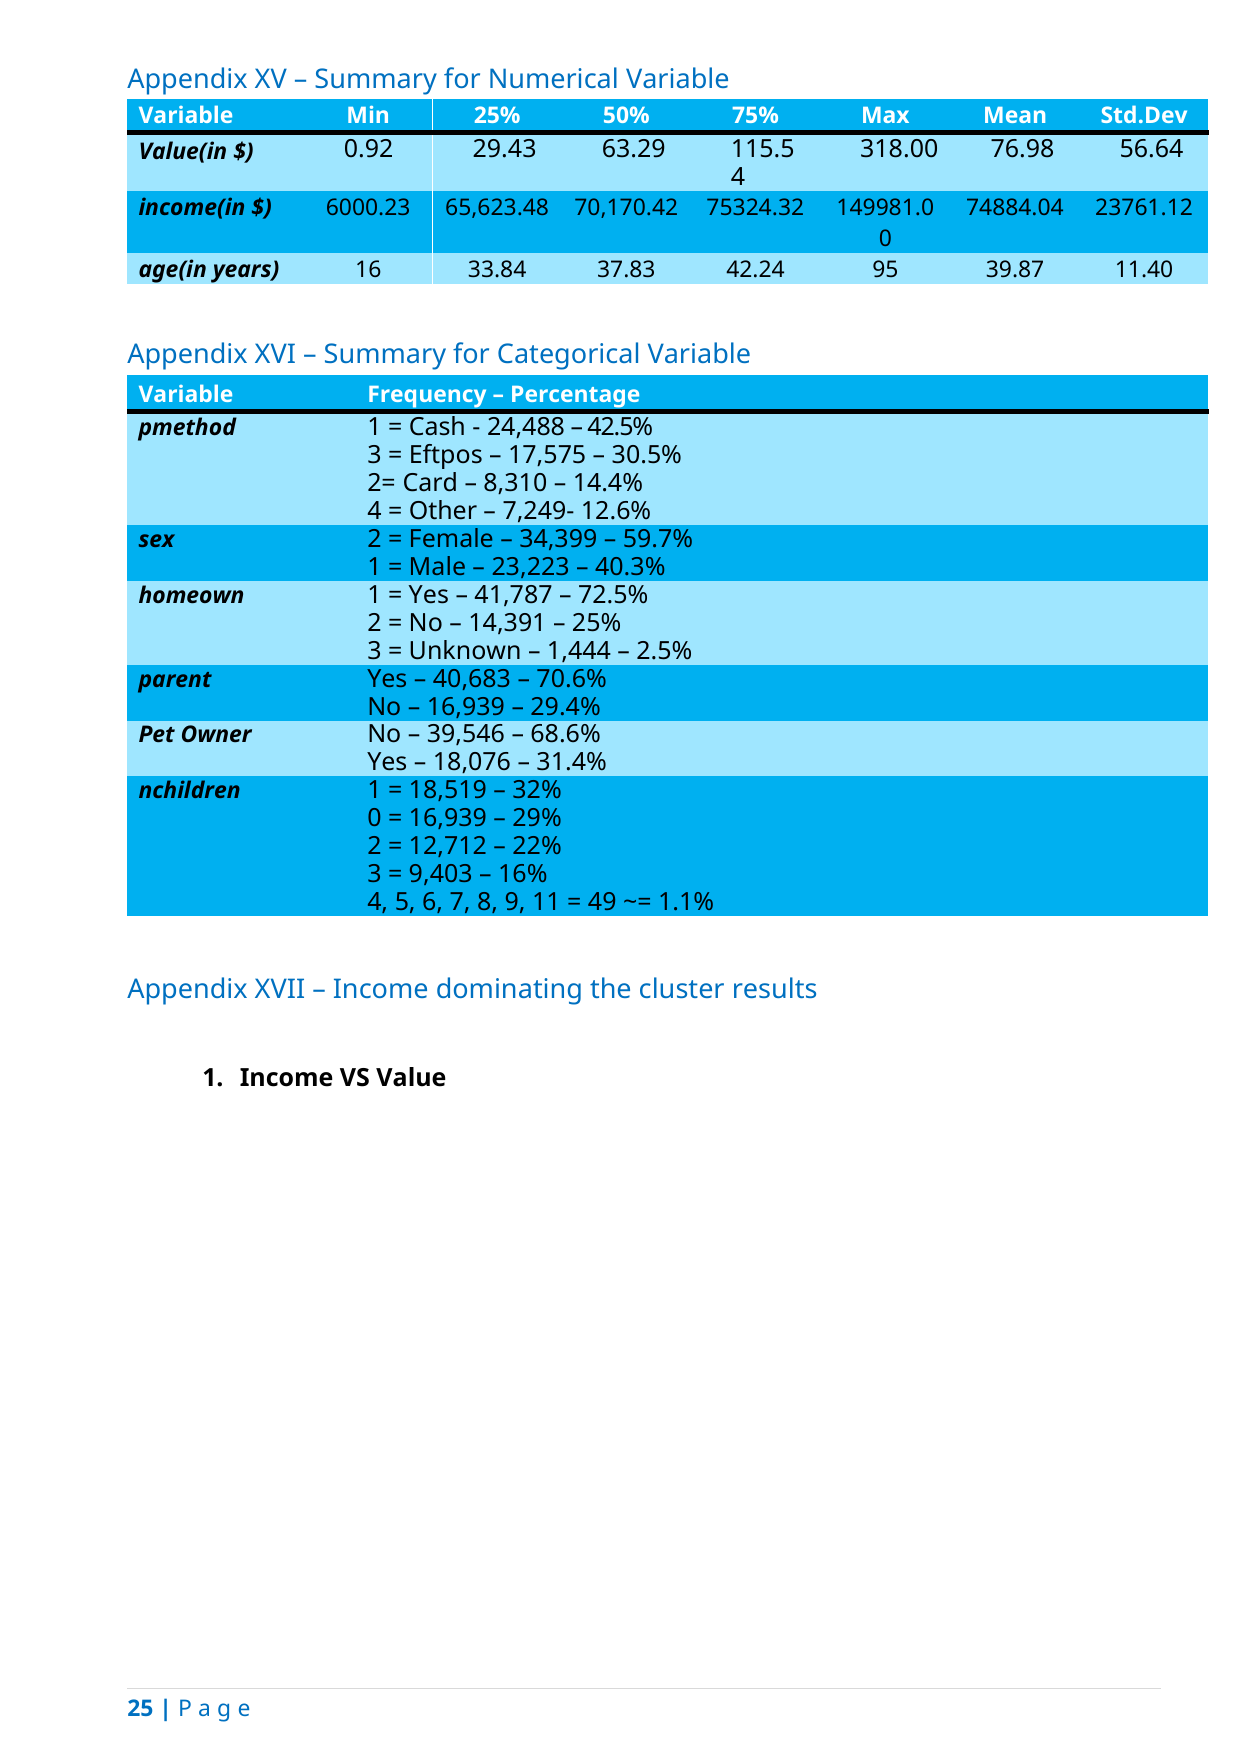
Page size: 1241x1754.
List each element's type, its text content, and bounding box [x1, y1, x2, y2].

table_cell 1 = Yes – 41,787 – 72.5% 2 = No – 14,391 – 25% 3 = Unknown – 1,444 – 2.5% [348, 581, 1208, 665]
table_cell 39.87 [950, 253, 1079, 284]
table_header Variable [127, 375, 348, 409]
table_cell Value(in $) [127, 135, 304, 191]
table_cell 42.24 [691, 253, 820, 284]
table_cell homeown [127, 581, 348, 665]
table_cell nchildren [127, 776, 348, 916]
subtitle Appendix XV – Summary for Numerical Variable [127, 59, 1161, 96]
table_cell 70,170.42 [562, 191, 691, 253]
table_cell age(in years) [127, 253, 304, 284]
table_cell 11.40 [1079, 253, 1208, 284]
subtitle Appendix XVI – Summary for Categorical Variable [127, 335, 1161, 372]
table_header Std.Dev [1079, 99, 1208, 130]
table_cell 75324.32 [691, 191, 820, 253]
table_cell parent [127, 665, 348, 721]
table_cell 1 = Cash - 24,488 – 42.5% 3 = Eftpos – 17,575 – 30.5% 2= Card – 8,310 – 14.4% 4 = Other – 7,249- 12.6% [348, 414, 1208, 525]
table_cell income(in $) [127, 191, 304, 253]
table_cell pmethod [127, 414, 348, 525]
table_cell 29.43 [433, 135, 562, 191]
table_cell Pet Owner [127, 721, 348, 776]
table_cell 56.64 [1079, 135, 1208, 191]
table_header Min [304, 99, 432, 130]
table_header Variable [127, 99, 304, 130]
table_header Mean [950, 99, 1079, 130]
table_cell 65,623.48 [433, 191, 562, 253]
table_cell 0.92 [304, 135, 432, 191]
table_cell 76.98 [950, 135, 1079, 191]
table_header 25% [433, 99, 562, 130]
table_cell 37.83 [562, 253, 691, 284]
table_cell 318.00 [820, 135, 950, 191]
list Income VS Value [202, 1060, 1161, 1094]
table_cell 1 = 18,519 – 32% 0 = 16,939 – 29% 2 = 12,712 – 22% 3 = 9,403 – 16% 4, 5, 6, 7, 8, 9, 11 = 49 ~= 1.1% [348, 776, 1208, 916]
table_cell 74884.04 [950, 191, 1079, 253]
table_cell 33.84 [433, 253, 562, 284]
table_cell 23761.12 [1079, 191, 1208, 253]
table_cell 16 [304, 253, 432, 284]
table_cell 6000.23 [304, 191, 432, 253]
table_header Frequency – Percentage [348, 375, 1208, 409]
table_cell Yes – 40,683 – 70.6% No – 16,939 – 29.4% [348, 665, 1208, 721]
table_cell sex [127, 525, 348, 581]
table_cell 149981.00 [820, 191, 950, 253]
subtitle Appendix XVII – Income dominating the cluster results [127, 969, 1161, 1006]
table_cell 115.54 [691, 135, 820, 191]
table_cell 63.29 [562, 135, 691, 191]
table_header 50% [562, 99, 691, 130]
table_cell 2 = Female – 34,399 – 59.7% 1 = Male – 23,223 – 40.3% [348, 525, 1208, 581]
table_header 75% [691, 99, 820, 130]
table_header Max [820, 99, 950, 130]
table_cell No – 39,546 – 68.6% Yes – 18,076 – 31.4% [348, 721, 1208, 776]
table_cell 95 [820, 253, 950, 284]
